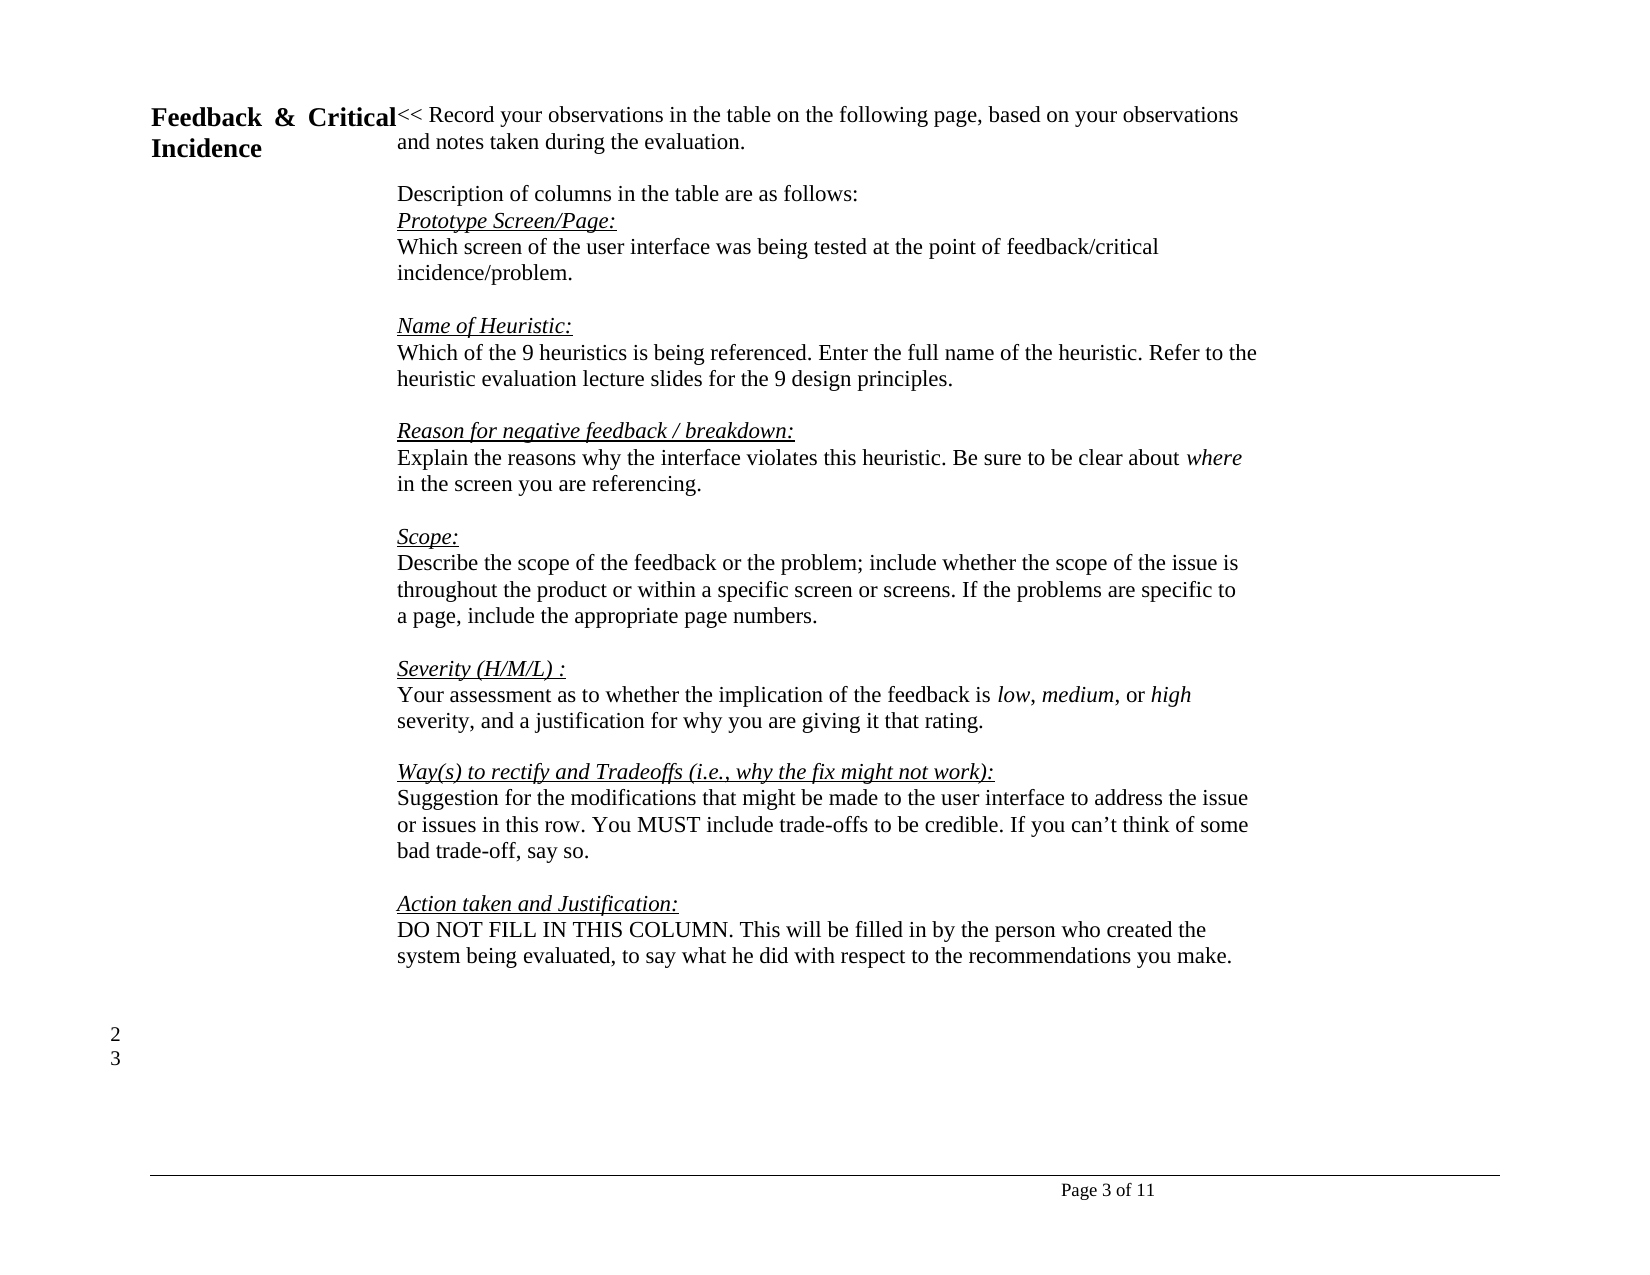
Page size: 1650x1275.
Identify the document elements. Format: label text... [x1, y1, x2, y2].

table_header Feedback & Critical Incidence [151, 101, 397, 1021]
table_header << Record your observations in the table on the following page, based on your observations and notes taken during the evaluation. Description of columns in the table are as follows: Prototype Screen/Page: Which screen of the user interface was being tested at the point of feedback/critical incidence/problem. Name of Heuristic: Which of the 9 heuristics is being referenced. Enter the full name of the heuristic. Refer to the heuristic evaluation lecture slides for the 9 design principles. Reason for negative feedback / breakdown: Explain the reasons why the interface violates this heuristic. Be sure to be clear about where in the screen you are referencing. Scope: Describe the scope of the feedback or the problem; include whether the scope of the issue is throughout the product or within a specific screen or screens. If the problems are specific to a page, include the appropriate page numbers. Severity (H/M/L) : Your assessment as to whether the implication of the feedback is low, medium, or high severity, and a justification for why you are giving it that rating. Way(s) to rectify and Tradeoffs (i.e., why the fix might not work): Suggestion for the modifications that might be made to the user interface to address the issue or issues in this row. You MUST include trade-offs to be credible. If you can’t think of some bad trade-off, say so. Action taken and Justification: DO NOT FILL IN THIS COLUMN. This will be filled in by the person who created the system being evaluated, to say what he did with respect to the recommendations you make. [397, 101, 1266, 1021]
